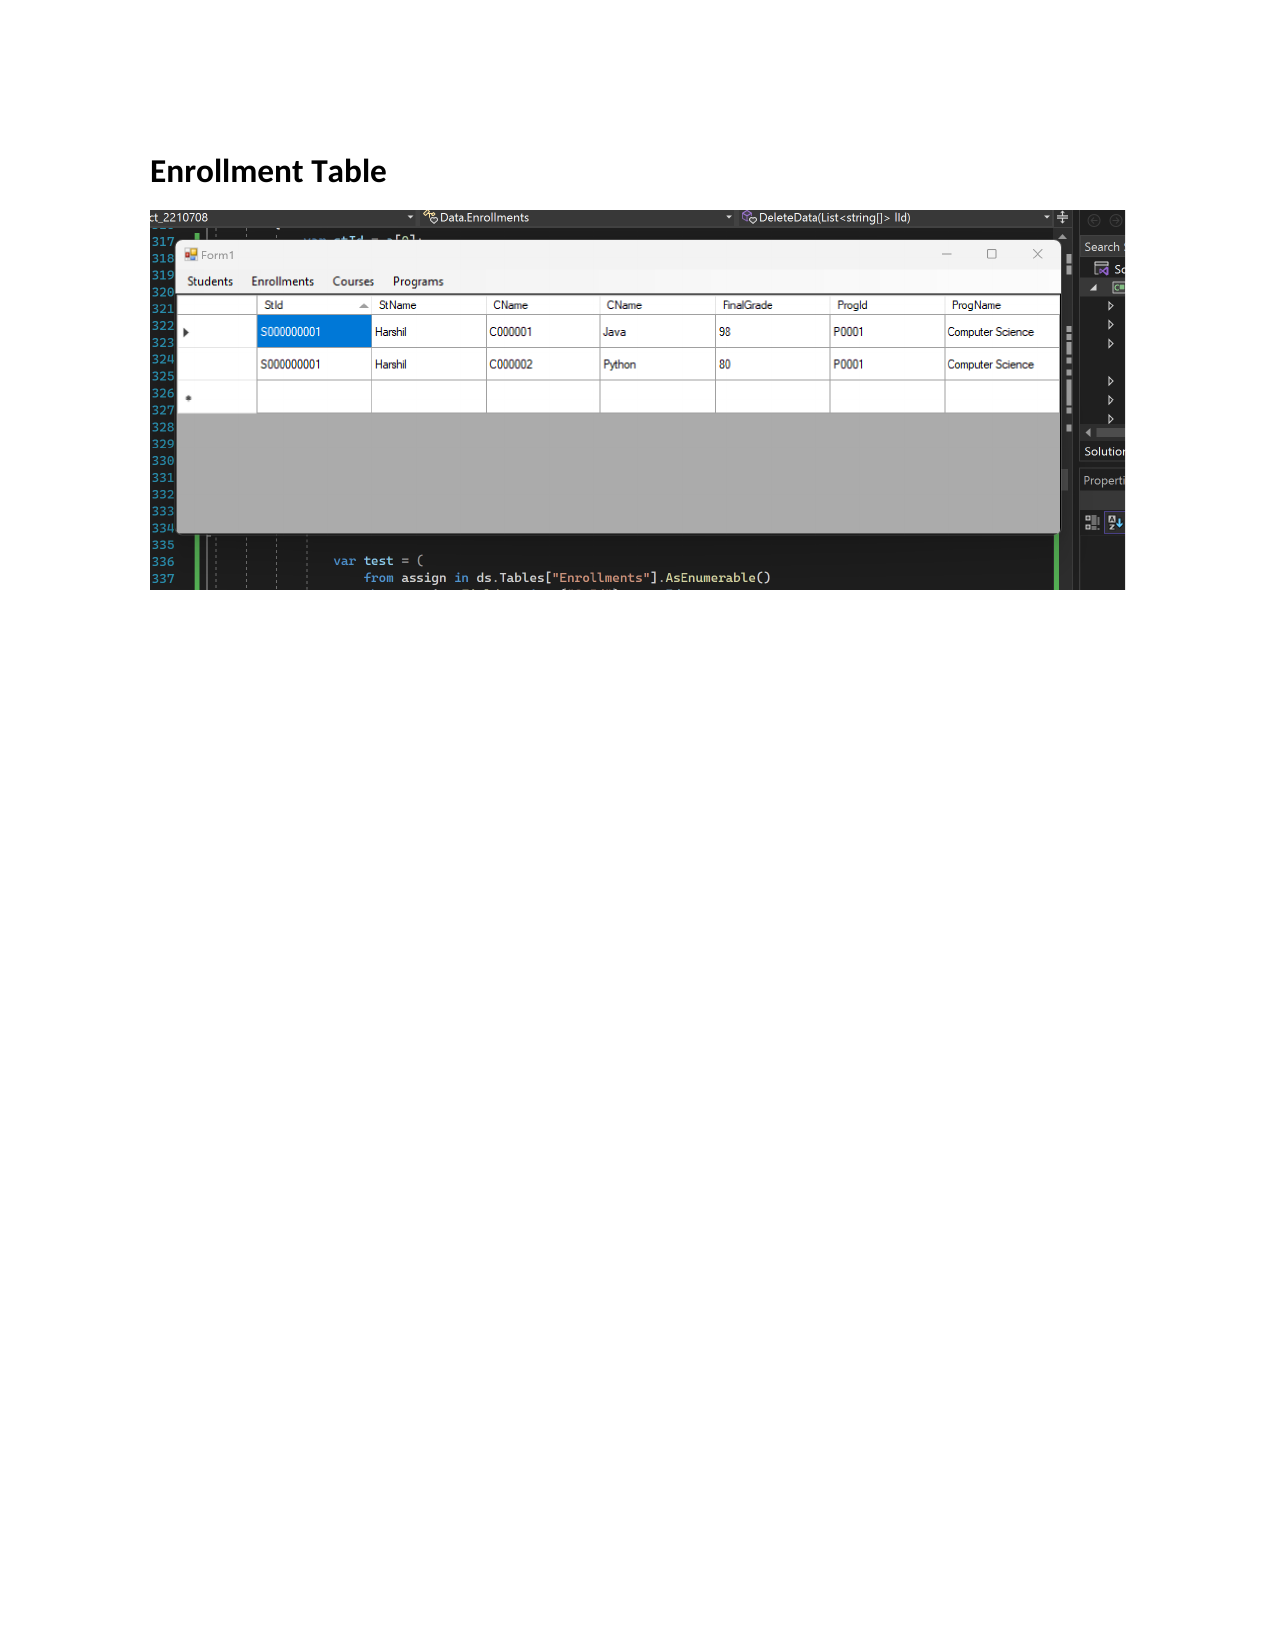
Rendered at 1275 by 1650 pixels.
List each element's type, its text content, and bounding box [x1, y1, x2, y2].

picture [150, 210, 1125, 590]
text Enrollment Table [150, 150, 1125, 191]
